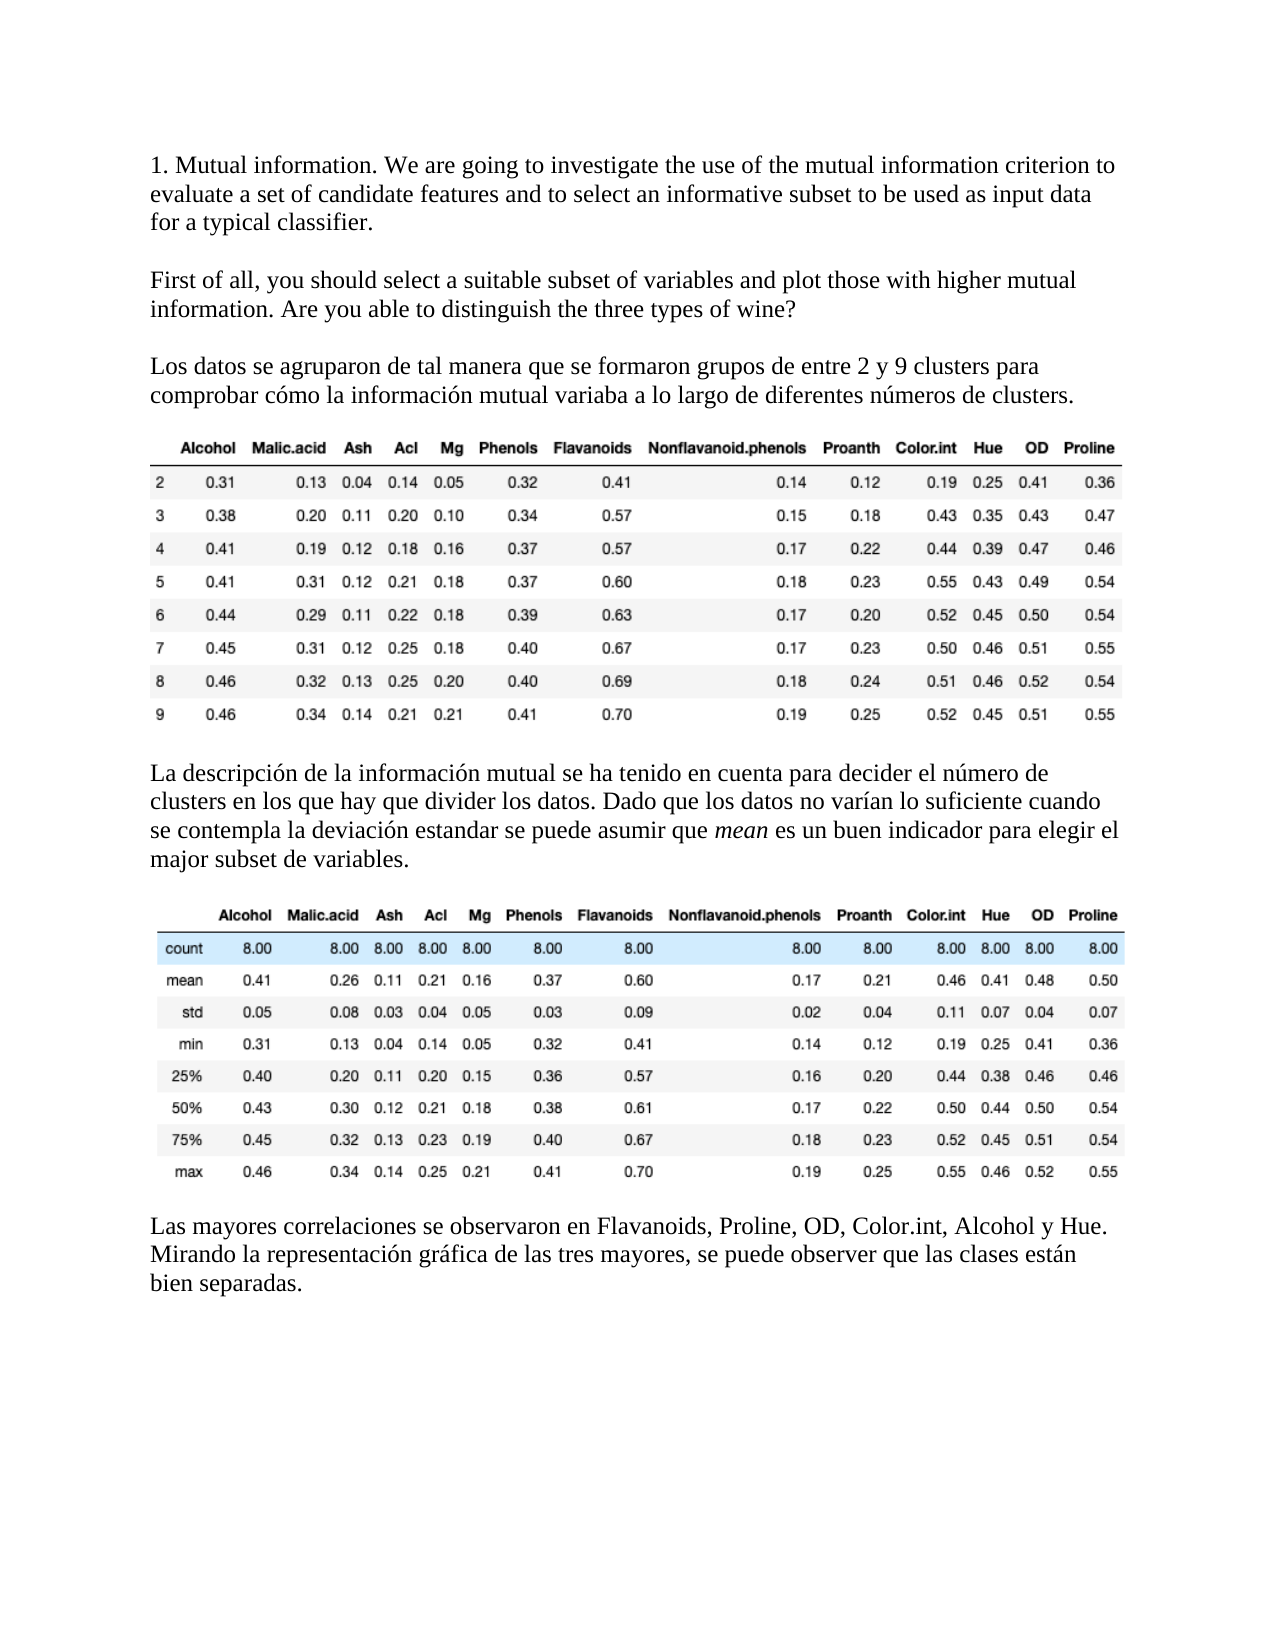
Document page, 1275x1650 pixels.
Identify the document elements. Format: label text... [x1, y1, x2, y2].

text La descripción de la información mutual se ha tenido en cuenta para decider el número de clusters en los que hay que divider los datos. Dado que los datos no varían lo suficiente cuando se contempla la deviación estandar se puede asumir que mean es un buen indicador para elegir el major subset de variables. [150, 758, 1125, 873]
picture [150, 437, 1125, 729]
picture [150, 901, 1125, 1182]
text First of all, you should select a suitable subset of variables and plot those with higher mutual information. Are you able to distinguish the three types of wine? [150, 265, 1125, 322]
text Los datos se agruparon de tal manera que se formaron grupos de entre 2 y 9 clusters para comprobar cómo la información mutual variaba a lo largo de diferentes números de clusters. [150, 351, 1125, 409]
text Las mayores correlaciones se observaron en Flavanoids, Proline, OD, Color.int, Alcohol y Hue. Mirando la representación gráfica de las tres mayores, se puede observer que las clases están bien separadas. [150, 1211, 1125, 1297]
text 1. Mutual information. We are going to investigate the use of the mutual information criterion to evaluate a set of candidate features and to select an informative subset to be used as input data for a typical classifier. [150, 150, 1125, 236]
